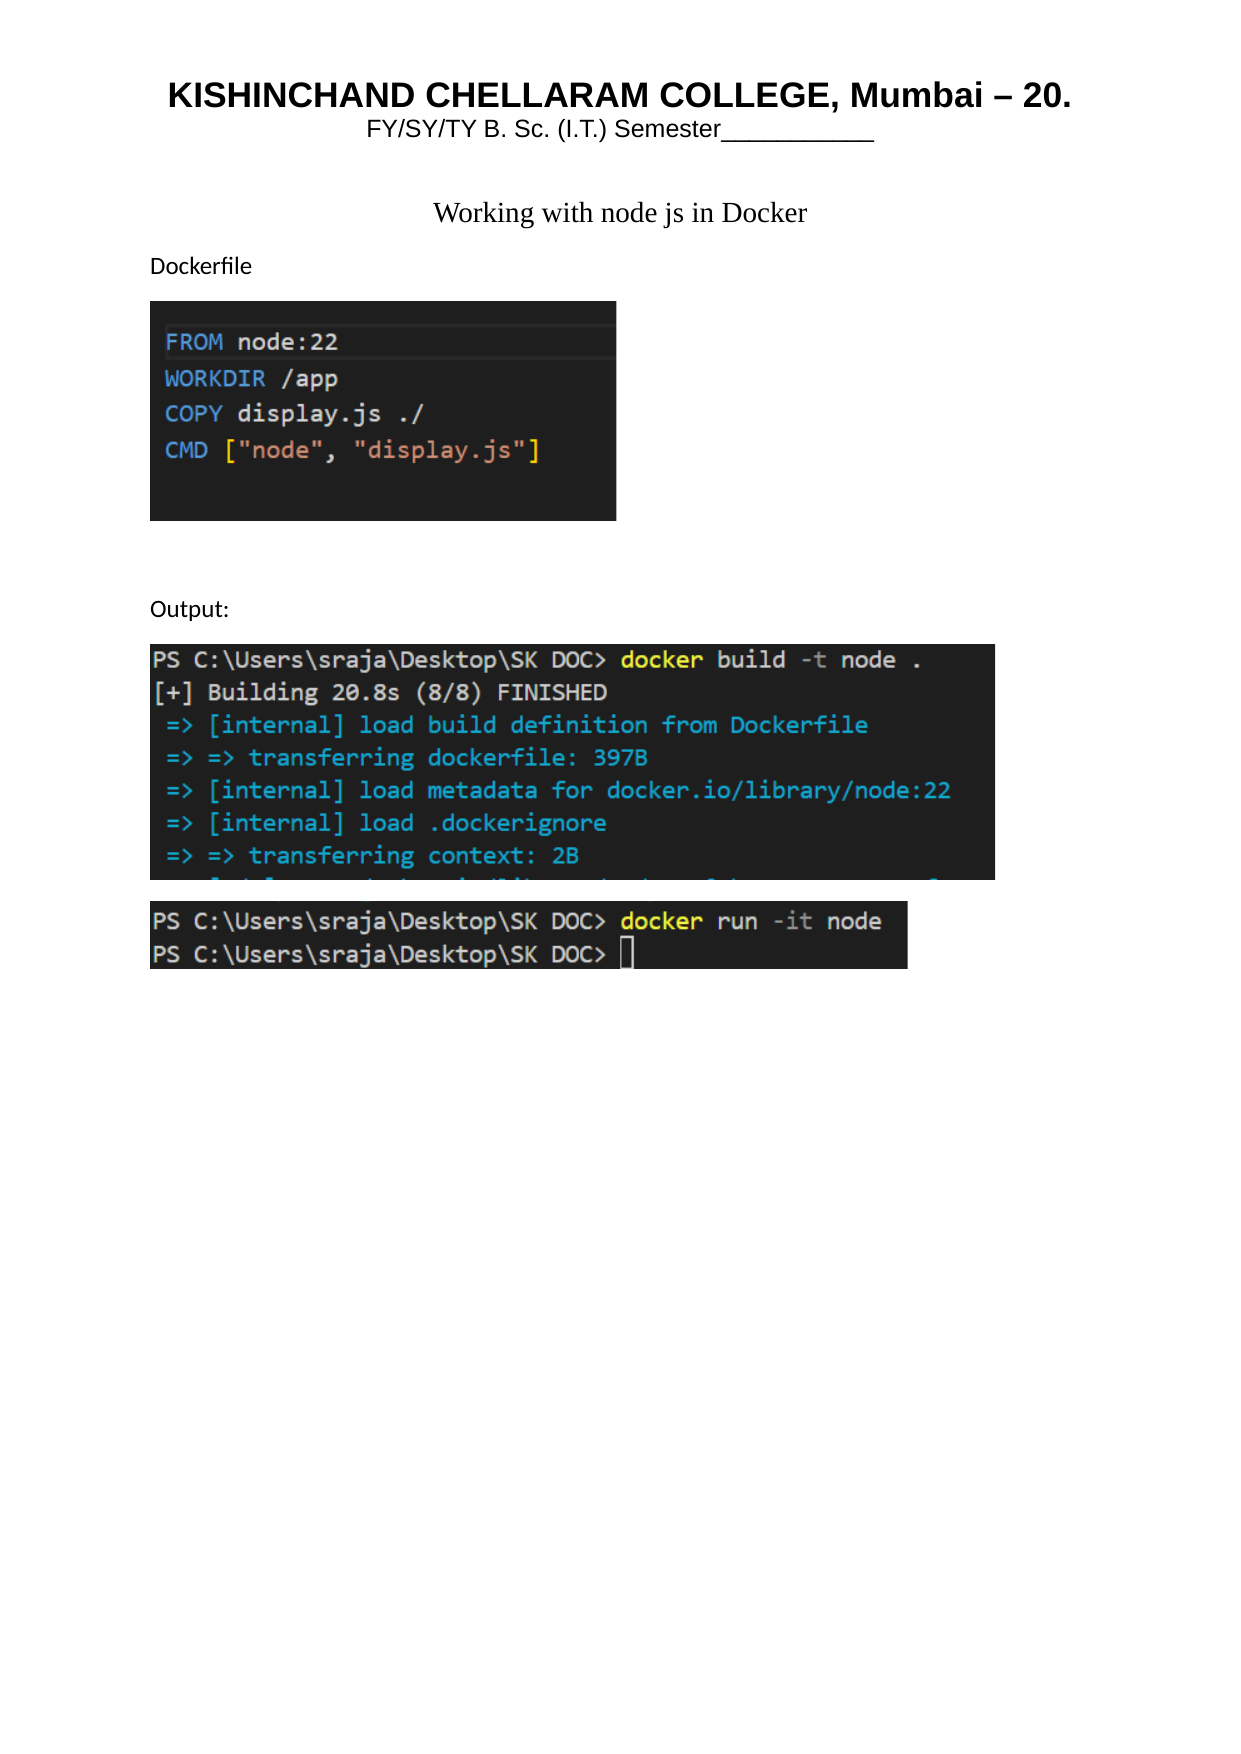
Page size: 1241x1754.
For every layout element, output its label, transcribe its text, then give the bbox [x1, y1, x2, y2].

picture [150, 301, 617, 521]
picture [150, 644, 996, 880]
text Dockerfile [150, 250, 1090, 280]
text Working with node js in Docker [150, 195, 1090, 228]
picture [150, 901, 908, 969]
text Output: [150, 593, 1090, 624]
